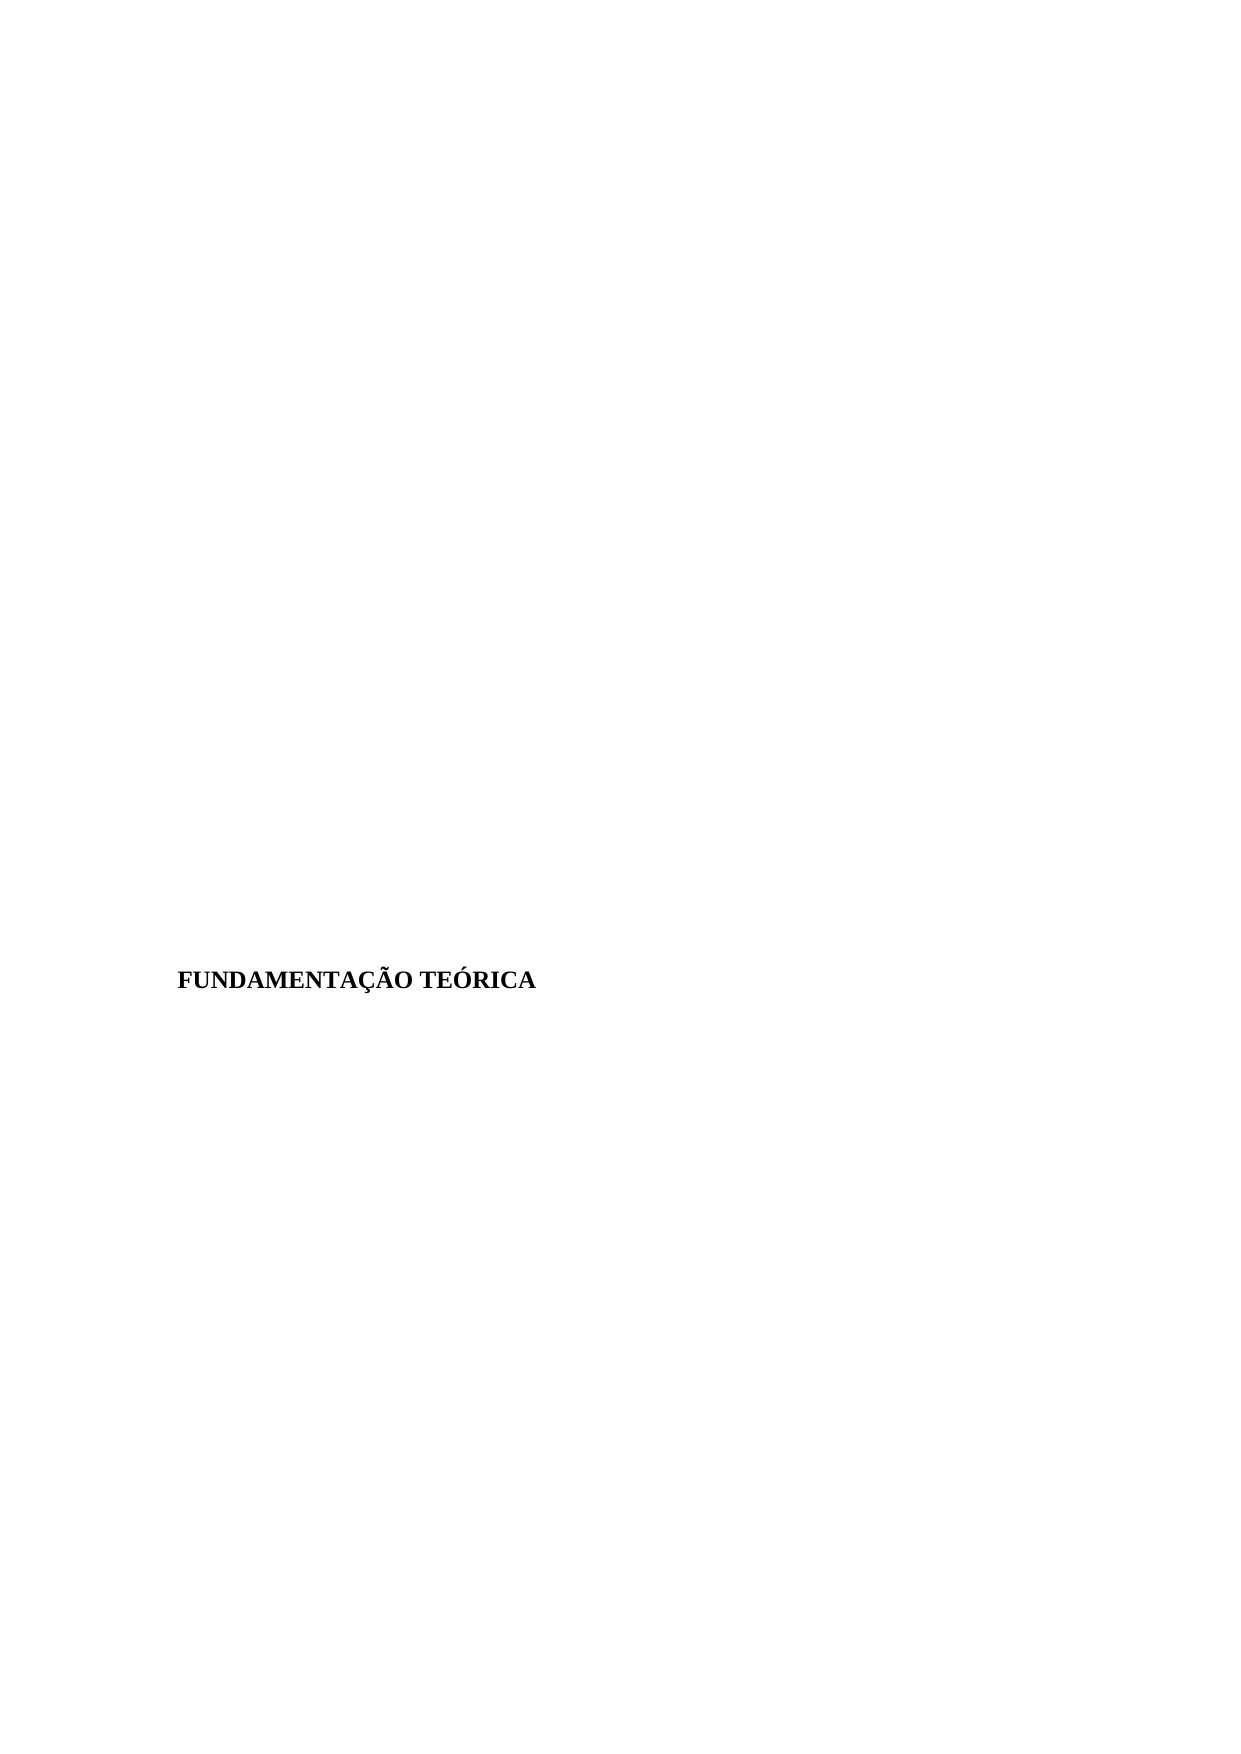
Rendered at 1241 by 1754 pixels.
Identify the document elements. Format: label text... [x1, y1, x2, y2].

text FUNDAMENTAÇÃO TEÓRICA [177, 965, 1063, 994]
